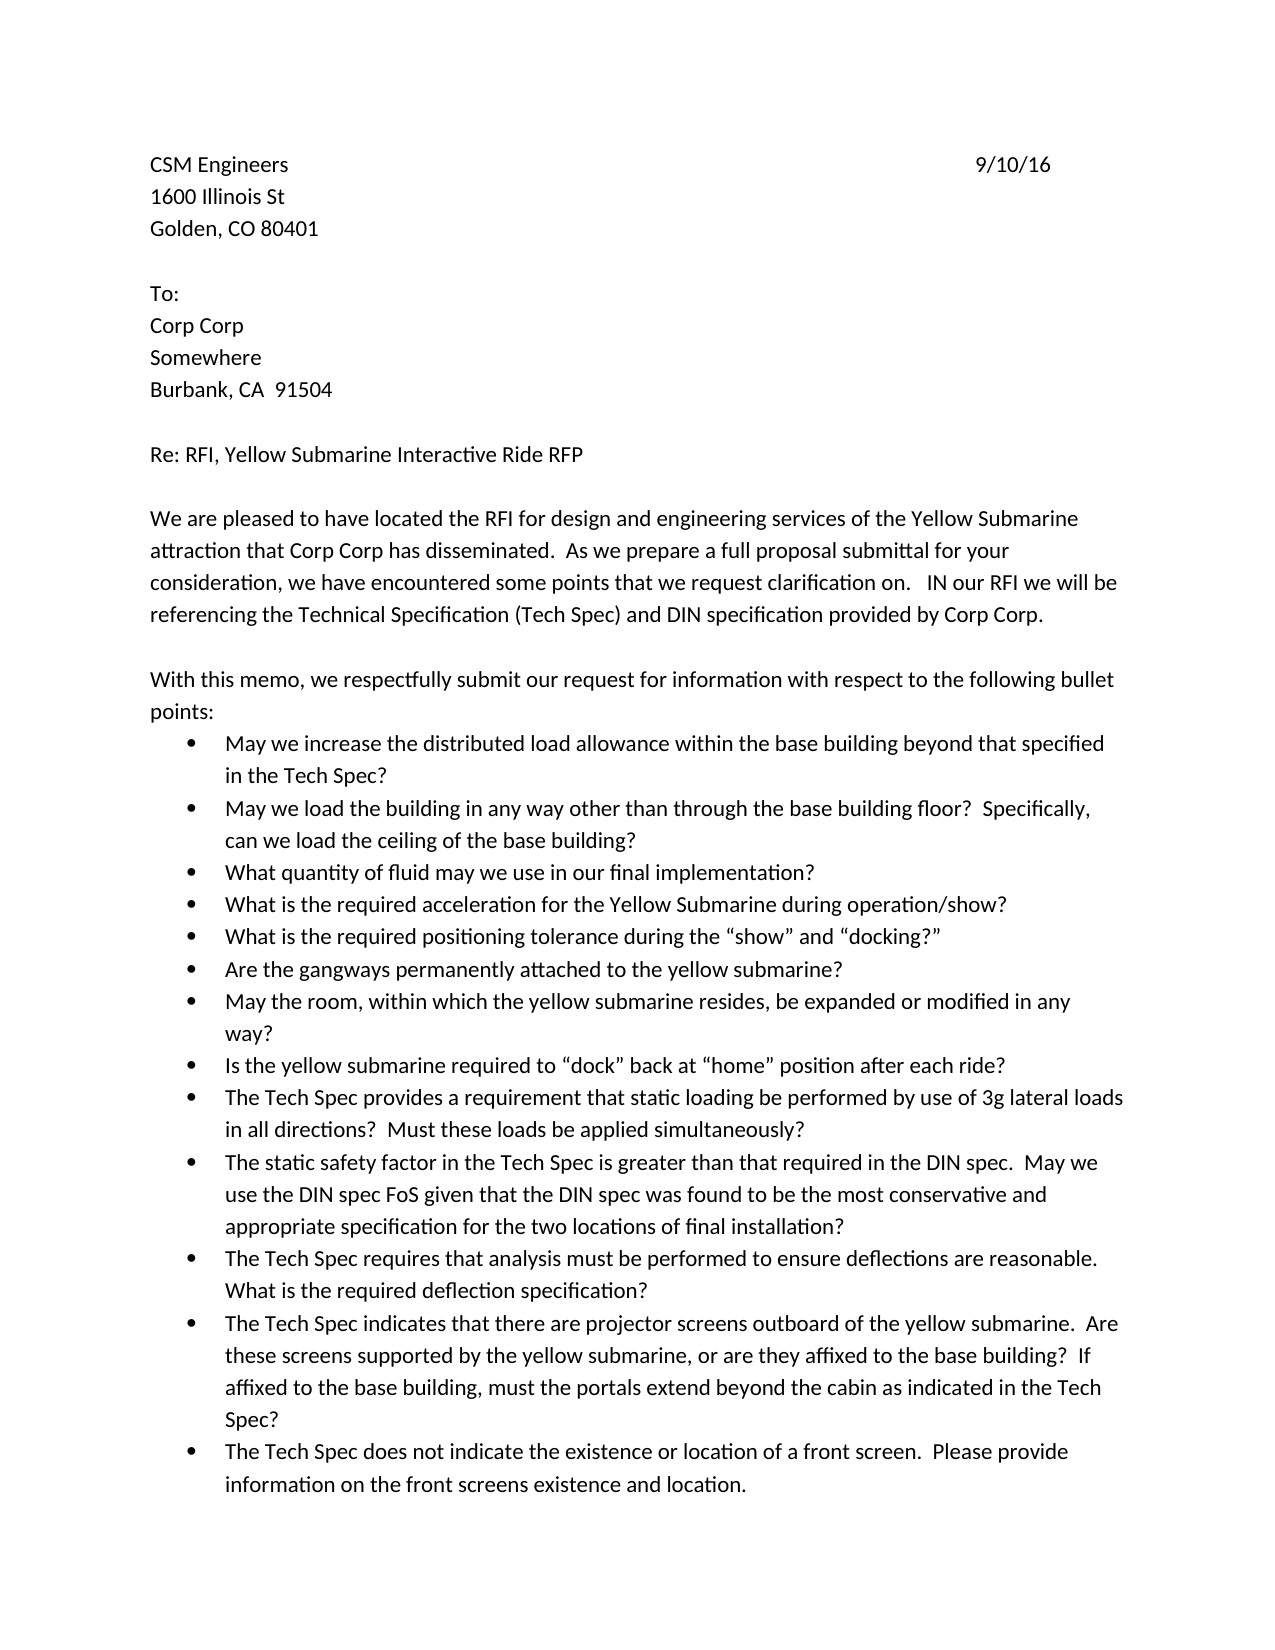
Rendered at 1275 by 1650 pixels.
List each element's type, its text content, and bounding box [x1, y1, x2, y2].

list Is the yellow submarine required to “dock” back at “home” position after each ride? [187, 1051, 1125, 1079]
text Somewhere [150, 343, 1125, 371]
text Golden, CO 80401 [150, 214, 1125, 242]
list May we increase the distributed load allowance within the base building beyond that specified in the Tech Spec? [187, 729, 1125, 789]
list What is the required positioning tolerance during the “show” and “docking?” [187, 922, 1125, 951]
list The Tech Spec does not indicate the existence or location of a front screen. Please provide information on the front screens existence and location. [187, 1437, 1125, 1498]
text With this memo, we respectfully submit our request for information with respect to the following bullet points: [150, 665, 1125, 725]
list The Tech Spec provides a requirement that static loading be performed by use of 3g lateral loads in all directions? Must these loads be applied simultaneously? [187, 1083, 1125, 1144]
list May we load the building in any way other than through the base building floor? Specifically, can we load the ceiling of the base building? [187, 794, 1125, 854]
text Corp Corp [150, 311, 1125, 339]
list What is the required acceleration for the Yellow Submarine during operation/show? [187, 890, 1125, 918]
list Are the gangways permanently attached to the yellow submarine? [187, 955, 1125, 983]
list May the room, within which the yellow submarine resides, be expanded or modified in any way? [187, 987, 1125, 1047]
text We are pleased to have located the RFI for design and engineering services of the Yellow Submarine attraction that Corp Corp has disseminated. As we prepare a full proposal submittal for your consideration, we have encountered some points that we request clarification on. IN our RFI we will be referencing the Technical Specification (Tech Spec) and DIN specification provided by Corp Corp. [150, 504, 1125, 629]
text Re: RFI, Yellow Submarine Interactive Ride RFP [150, 440, 1125, 468]
text To: [150, 279, 1125, 307]
text CSM Engineers 9/10/16 [150, 150, 1125, 178]
list The Tech Spec requires that analysis must be performed to ensure deflections are reasonable. What is the required deflection specification? [187, 1244, 1125, 1304]
text 1600 Illinois St [150, 182, 1125, 210]
text Burbank, CA 91504 [150, 375, 1125, 403]
list The static safety factor in the Tech Spec is greater than that required in the DIN spec. May we use the DIN spec FoS given that the DIN spec was found to be the most conservative and appropriate specification for the two locations of final installation? [187, 1148, 1125, 1240]
list The Tech Spec indicates that there are projector screens outboard of the yellow submarine. Are these screens supported by the yellow submarine, or are they affixed to the base building? If affixed to the base building, must the portals extend beyond the cabin as indicated in the Tech Spec? [187, 1309, 1125, 1433]
list What quantity of fluid may we use in our final implementation? [187, 858, 1125, 886]
